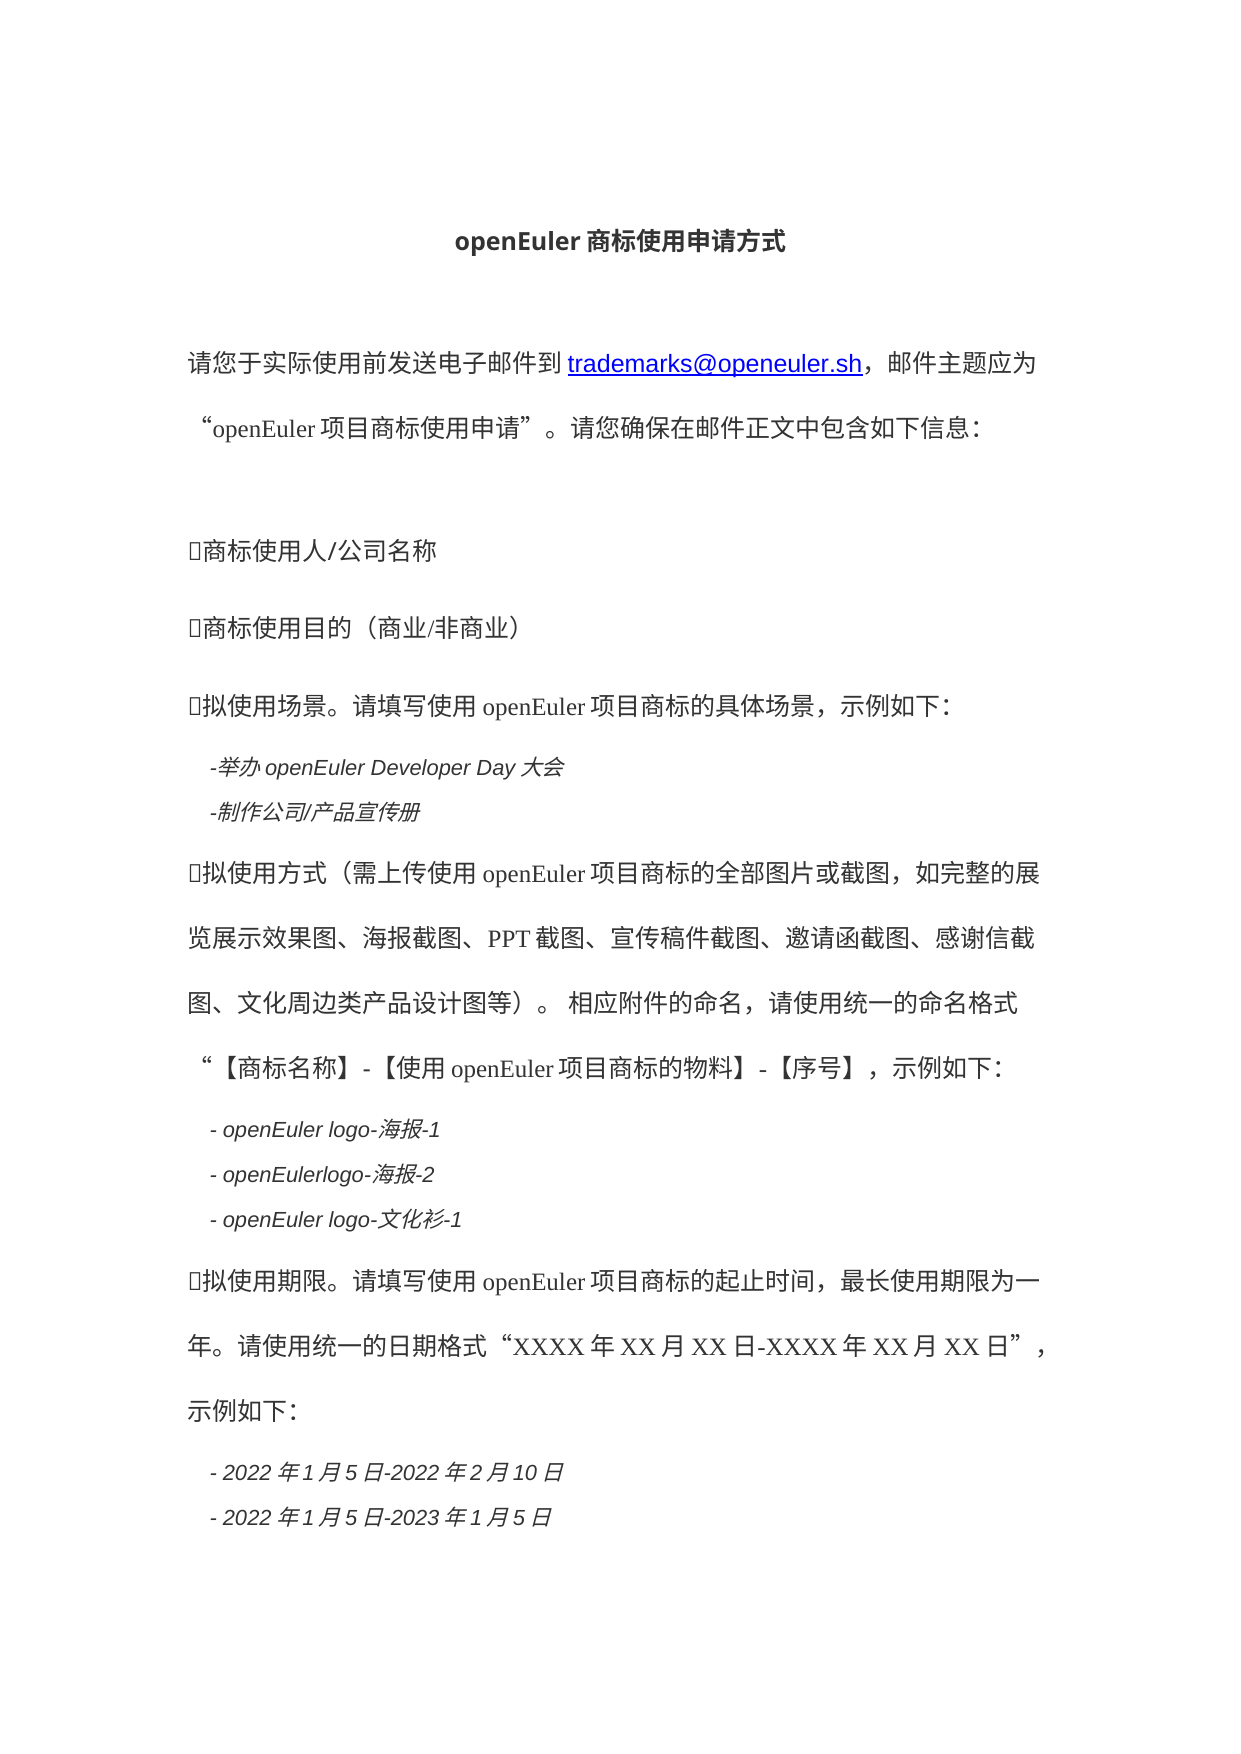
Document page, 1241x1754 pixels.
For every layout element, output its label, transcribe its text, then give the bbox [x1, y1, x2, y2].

text - openEulerlogo-海报-2 [187, 1157, 1053, 1189]
text 商标使用目的（商业/非商业） [187, 594, 1053, 659]
text - openEuler logo-文化衫-1 [187, 1202, 1053, 1234]
text - 2022年1月5日-2022年2月10日 [187, 1454, 1053, 1487]
text openEuler商标使用申请方式 [187, 207, 1053, 272]
text 请您于实际使用前发送电子邮件到trademarks@openeuler.sh，邮件主题应为“openEuler项目商标使用申请”。请您确保在邮件正文中包含如下信息： [187, 329, 1053, 459]
text 拟使用期限。请填写使用openEuler项目商标的起止时间，最长使用期限为一年。请使用统一的日期格式“XXXX年XX月XX日-XXXX年XX月XX日”，示例如下： [187, 1247, 1053, 1442]
text 拟使用场景。请填写使用openEuler项目商标的具体场景，示例如下： [187, 672, 1053, 737]
text - openEuler logo-海报-1 [187, 1112, 1053, 1144]
text 商标使用人/公司名称 [187, 517, 1053, 582]
text 拟使用方式（需上传使用openEuler项目商标的全部图片或截图，如完整的展览展示效果图、海报截图、PPT截图、宣传稿件截图、邀请函截图、感谢信截图、文化周边类产品设计图等）。 相应附件的命名，请使用统一的命名格式“【商标名称】-【使用openEuler项目商标的物料】-【序号】，示例如下： [187, 839, 1053, 1099]
text - 2022年1月5日-2023年1月5日 [187, 1499, 1053, 1532]
text -举办openEuler Developer Day大会 [187, 749, 1053, 782]
text -制作公司/产品宣传册 [187, 794, 1053, 827]
